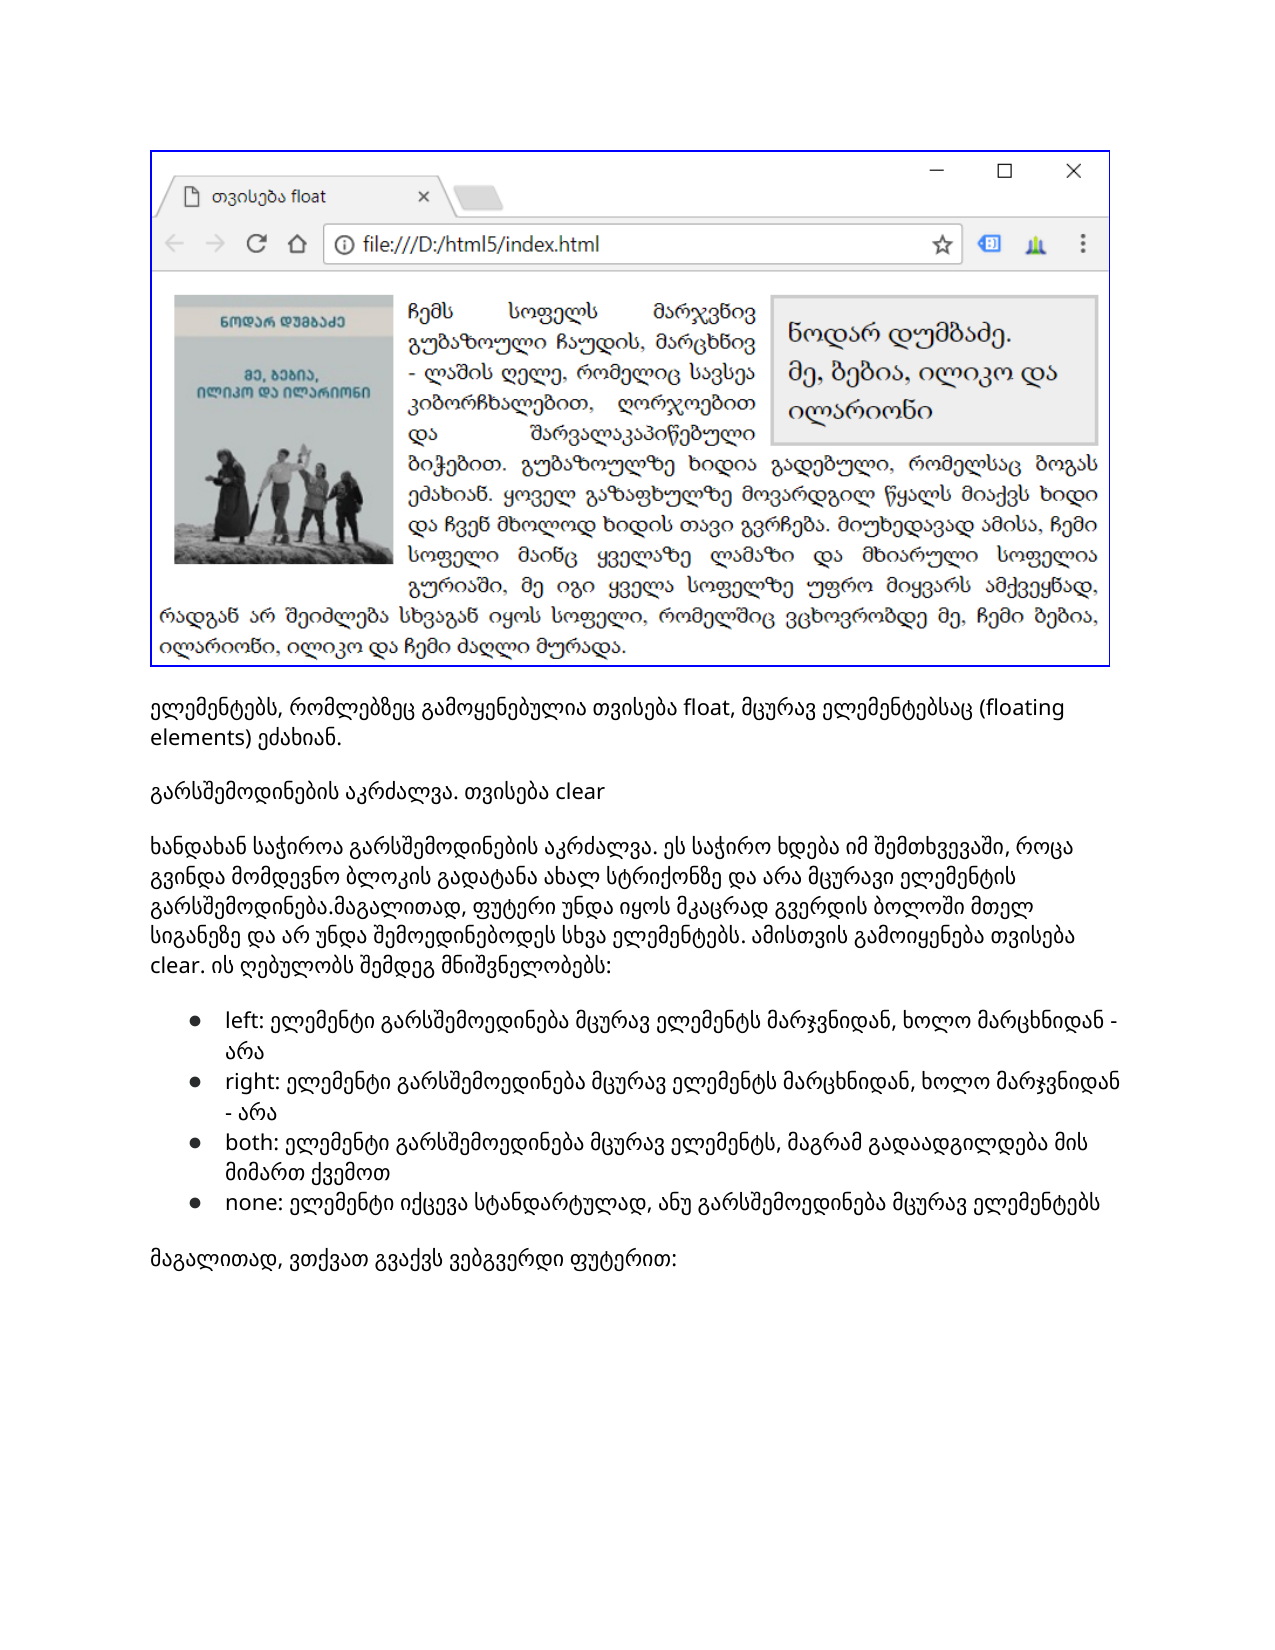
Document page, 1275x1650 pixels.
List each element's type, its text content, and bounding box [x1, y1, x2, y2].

text გარსშემოდინების აკრძალვა. თვისება clear [150, 776, 1125, 806]
list none: ელემენტი იქცევა სტანდარტულად, ანუ გარსშემოედინება მცურავ ელემენტებს [187, 1187, 1125, 1218]
list both: ელემენტი გარსშემოედინება მცურავ ელემენტს, მაგრამ გადაადგილდება მის მიმართ ქვემოთ [187, 1126, 1125, 1187]
text ელემენტებს, რომლებზეც გამოყენებულია თვისება float, მცურავ ელემენტებსაც (floating elements) ეძახიან. [150, 692, 1125, 751]
list right: ელემენტი გარსშემოედინება მცურავ ელემენტს მარცხნიდან, ხოლო მარჯვნიდან - არა [187, 1066, 1125, 1126]
text მაგალითად, ვთქვათ გვაქვს ვებგვერდი ფუტერით: [150, 1243, 1125, 1273]
list left: ელემენტი გარსშემოედინება მცურავ ელემენტს მარჯვნიდან, ხოლო მარცხნიდან - არა [187, 1005, 1125, 1066]
picture [152, 152, 1109, 665]
text ხანდახან საჭიროა გარსშემოდინების აკრძალვა. ეს საჭირო ხდება იმ შემთხვევაში, როცა გვინდა მომდევნო ბლოკის გადატანა ახალ სტრიქონზე და არა მცურავი ელემენტის გარსშემოდინება.მაგალითად, ფუტერი უნდა იყოს მკაცრად გვერდის ბოლოში მთელ სიგანეზე და არ უნდა შემოედინებოდეს სხვა ელემენტებს. ამისთვის გამოიყენება თვისება clear. ის ღებულობს შემდეგ მნიშვნელობებს: [150, 831, 1125, 980]
